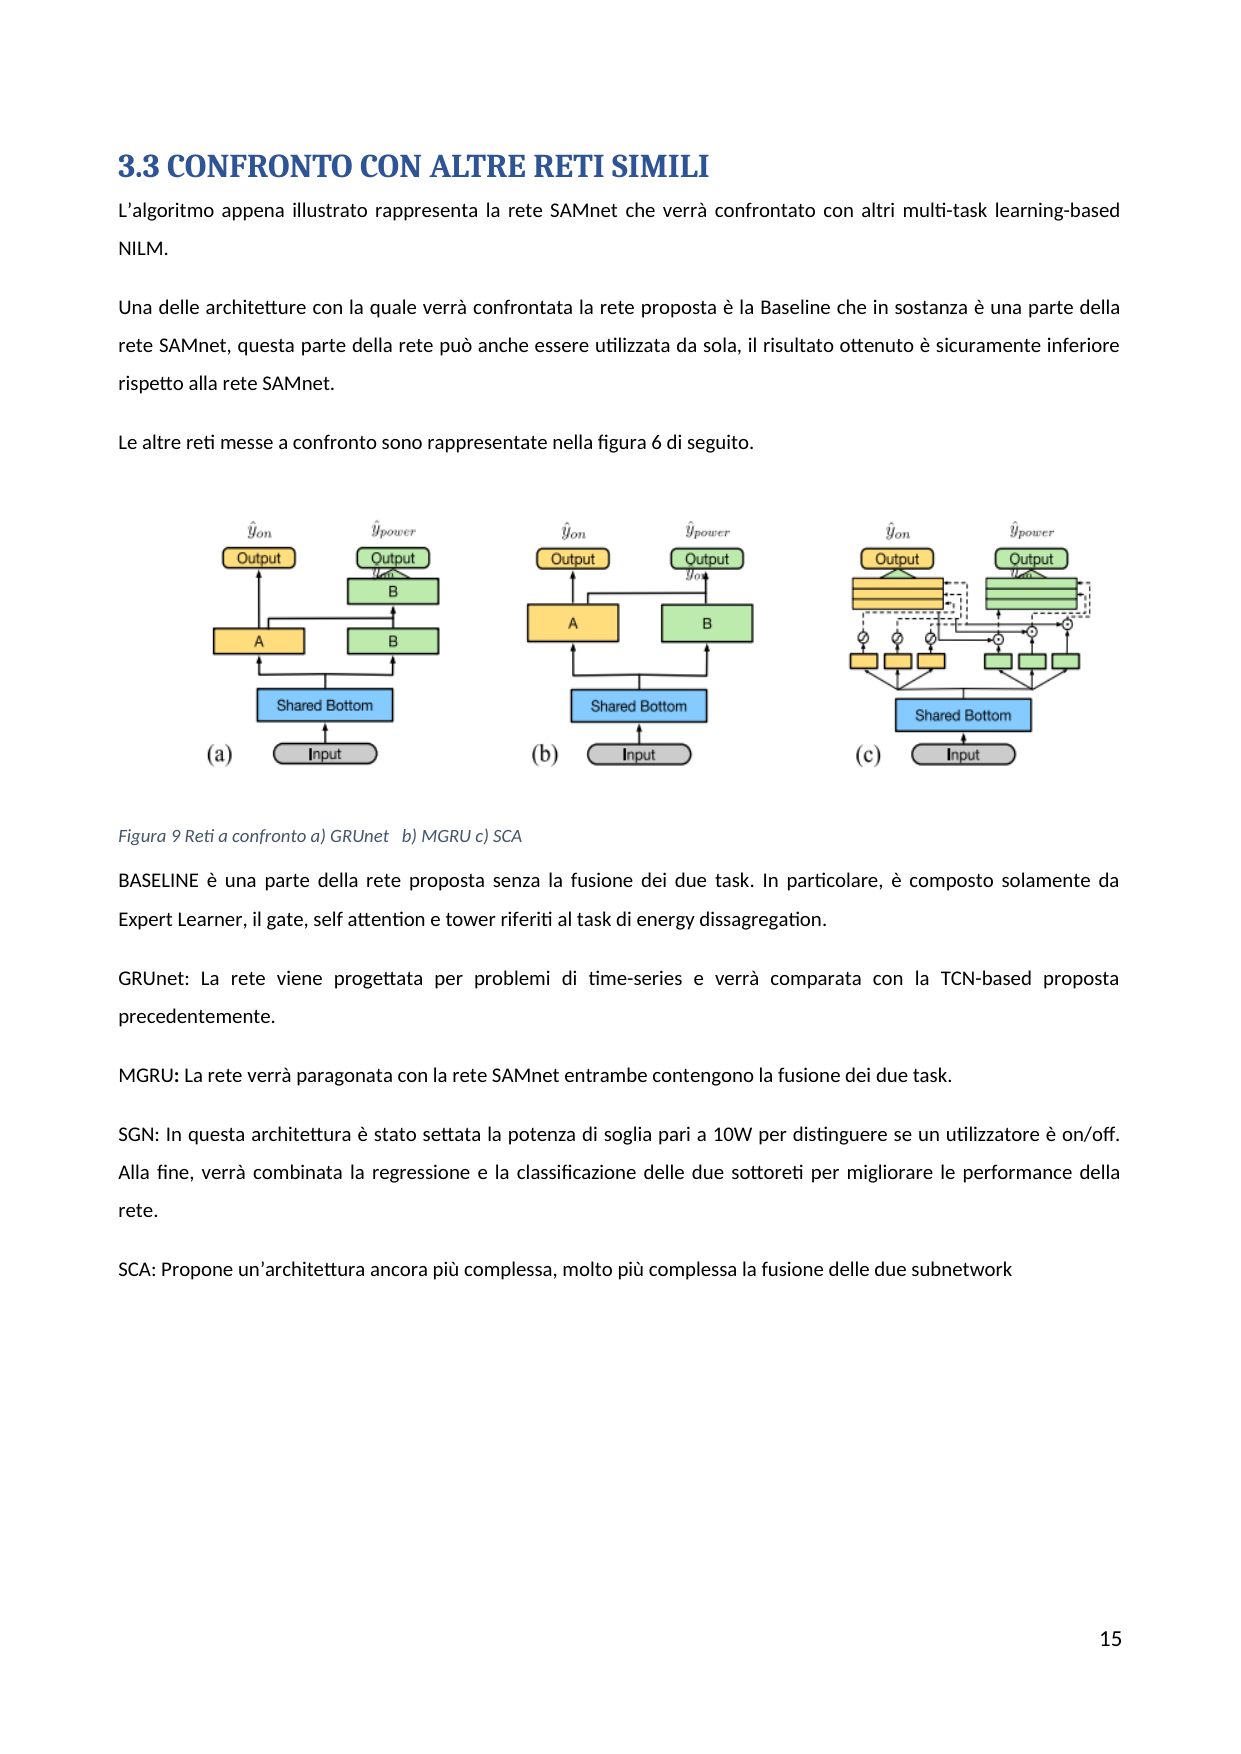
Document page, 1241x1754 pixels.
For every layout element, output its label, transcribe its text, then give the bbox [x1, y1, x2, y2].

text Una delle architetture con la quale verrà confrontata la rete proposta è la Baseline che in sostanza è una parte della rete SAMnet, questa parte della rete può anche essere utilizzata da sola, il risultato ottenuto è sicuramente inferiore rispetto alla rete SAMnet. [118, 294, 1122, 396]
picture [193, 488, 1133, 794]
text Figura 9 Reti a confronto a) GRUnet b) MGRU c) SCA [118, 824, 1122, 847]
text 3.3 CONFRONTO CON ALTRE RETI SIMILI [118, 148, 1122, 186]
text MGRU: La rete verrà paragonata con la rete SAMnet entrambe contengono la fusione dei due task. [118, 1062, 1122, 1087]
text L’algoritmo appena illustrato rappresenta la rete SAMnet che verrà confrontato con altri multi-task learning-based NILM. [118, 197, 1122, 261]
text GRUnet: La rete viene progettata per problemi di time-series e verrà comparata con la TCN-based proposta precedentemente. [118, 965, 1122, 1028]
text SGN: In questa architettura è stato settata la potenza di soglia pari a 10W per distinguere se un utilizzatore è on/off. Alla fine, verrà combinata la regressione e la classificazione delle due sottoreti per migliorare le performance della rete. [118, 1121, 1122, 1222]
text BASELINE è una parte della rete proposta senza la fusione dei due task. In particolare, è composto solamente da Expert Learner, il gate, self attention e tower riferiti al task di energy dissagregation. [118, 868, 1122, 931]
text SCA: Propone un’architettura ancora più complessa, molto più complessa la fusione delle due subnetwork [118, 1256, 1122, 1281]
text Le altre reti messe a confronto sono rappresentate nella figura 6 di seguito. [118, 429, 1122, 455]
